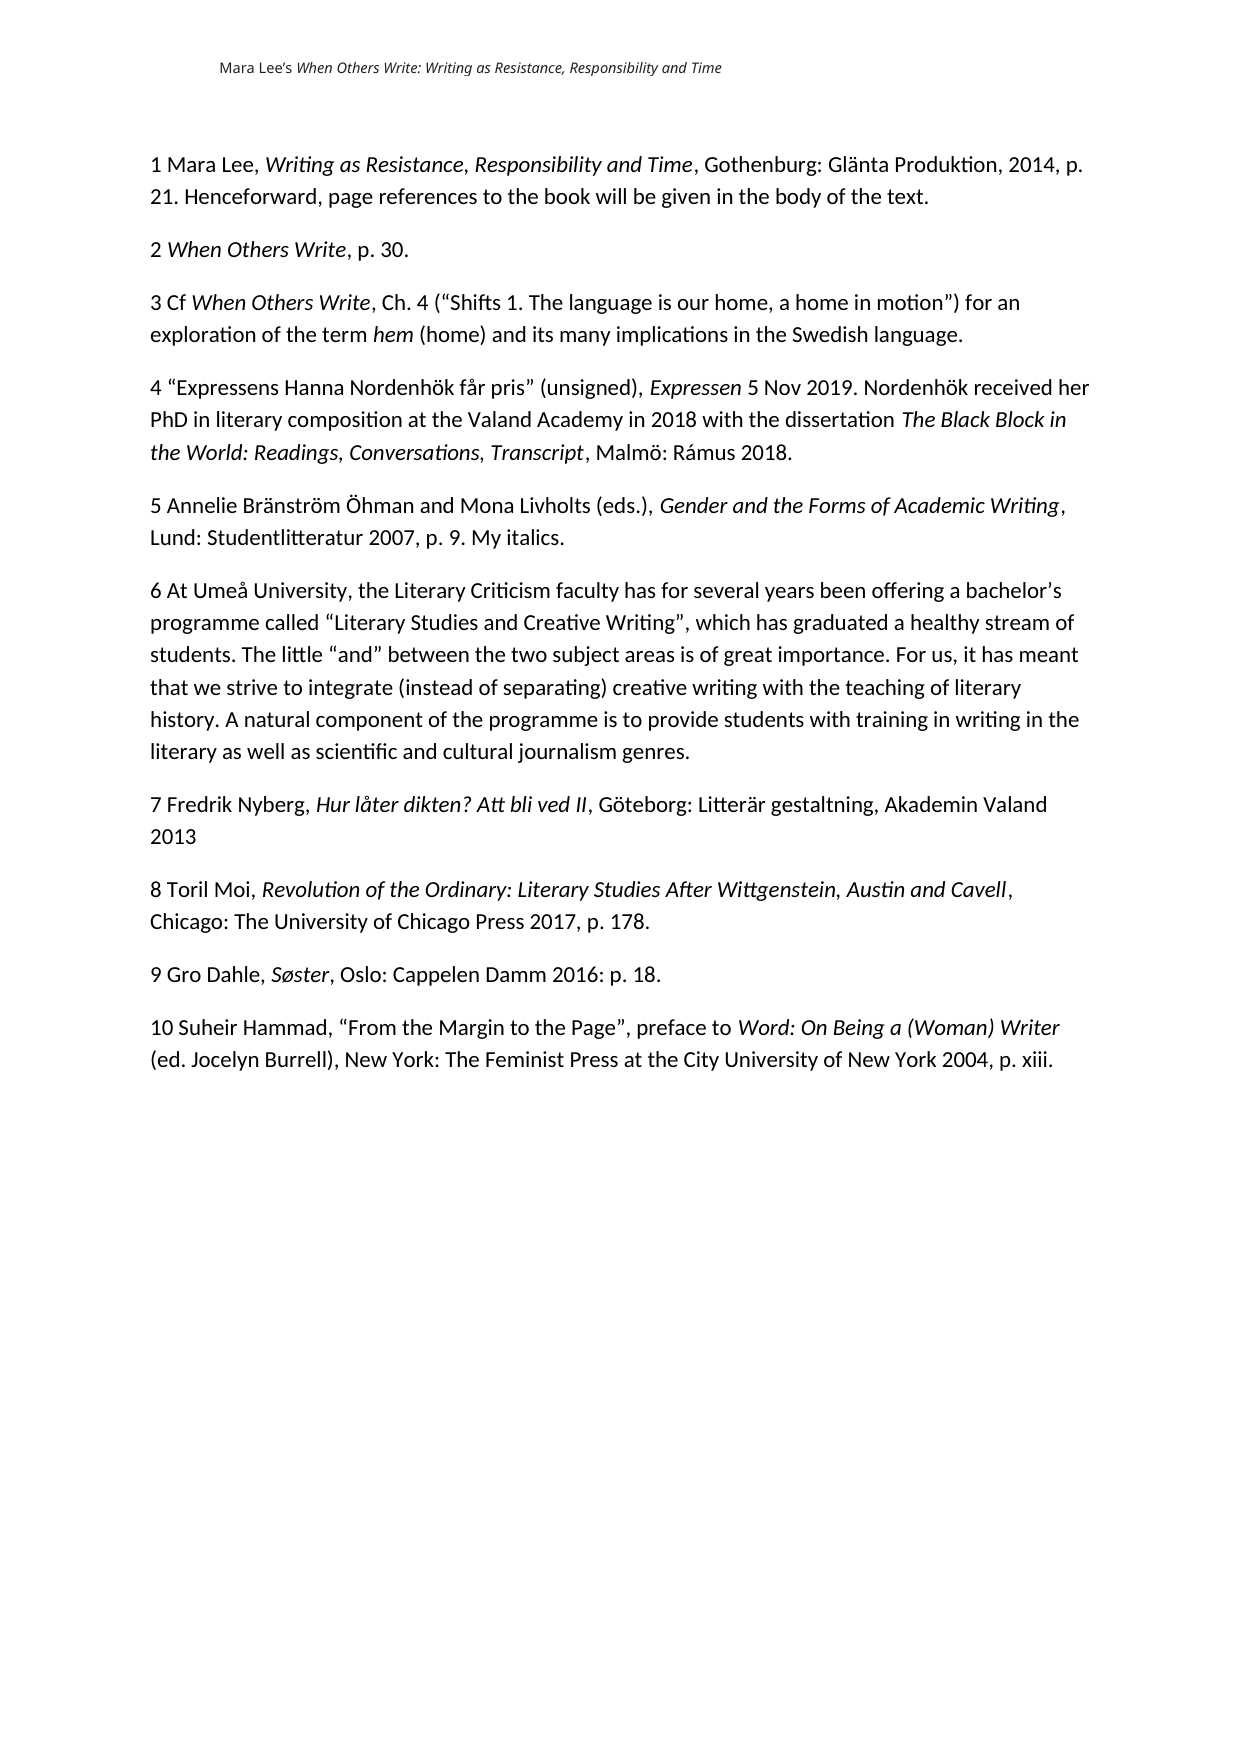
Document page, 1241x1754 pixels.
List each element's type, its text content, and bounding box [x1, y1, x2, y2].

text 6 At Umeå University, the Literary Criticism faculty has for several years been offering a bachelor’s programme called “Literary Studies and Creative Writing”, which has graduated a healthy stream of students. The little “and” between the two subject areas is of great importance. For us, it has meant that we strive to integrate (instead of separating) creative writing with the teaching of literary history. A natural component of the programme is to provide students with training in writing in the literary as well as scientific and cultural journalism genres. [150, 576, 1090, 765]
text 10 Suheir Hammad, “From the Margin to the Page”, preface to Word: On Being a (Woman) Writer (ed. Jocelyn Burrell), New York: The Feminist Press at the City University of New York 2004, p. xiii. [150, 1013, 1090, 1074]
text 4 “Expressens Hanna Nordenhök får pris” (unsigned), Expressen 5 Nov 2019. Nordenhök received her PhD in literary composition at the Valand Academy in 2018 with the dissertation The Black Block in the World: Readings, Conversations, Transcript, Malmö: Rámus 2018. [150, 373, 1090, 466]
text 5 Annelie Bränström Öhman and Mona Livholts (eds.), Gender and the Forms of Academic Writing, Lund: Studentlitteratur 2007, p. 9. My italics. [150, 491, 1090, 551]
text 1 Mara Lee, Writing as Resistance, Responsibility and Time, Gothenburg: Glänta Produktion, 2014, p. 21. Henceforward, page references to the book will be given in the body of the text. [150, 150, 1090, 210]
text 9 Gro Dahle, Søster, Oslo: Cappelen Damm 2016: p. 18. [150, 960, 1090, 988]
text 7 Fredrik Nyberg, Hur låter dikten? Att bli ved II, Göteborg: Litterär gestaltning, Akademin Valand 2013 [150, 790, 1090, 850]
text 3 Cf When Others Write, Ch. 4 (“Shifts 1. The language is our home, a home in motion”) for an exploration of the term hem (home) and its many implications in the Swedish language. [150, 288, 1090, 348]
text 8 Toril Moi, Revolution of the Ordinary: Literary Studies After Wittgenstein, Austin and Cavell, Chicago: The University of Chicago Press 2017, p. 178. [150, 875, 1090, 935]
text 2 When Others Write, p. 30. [150, 235, 1090, 263]
